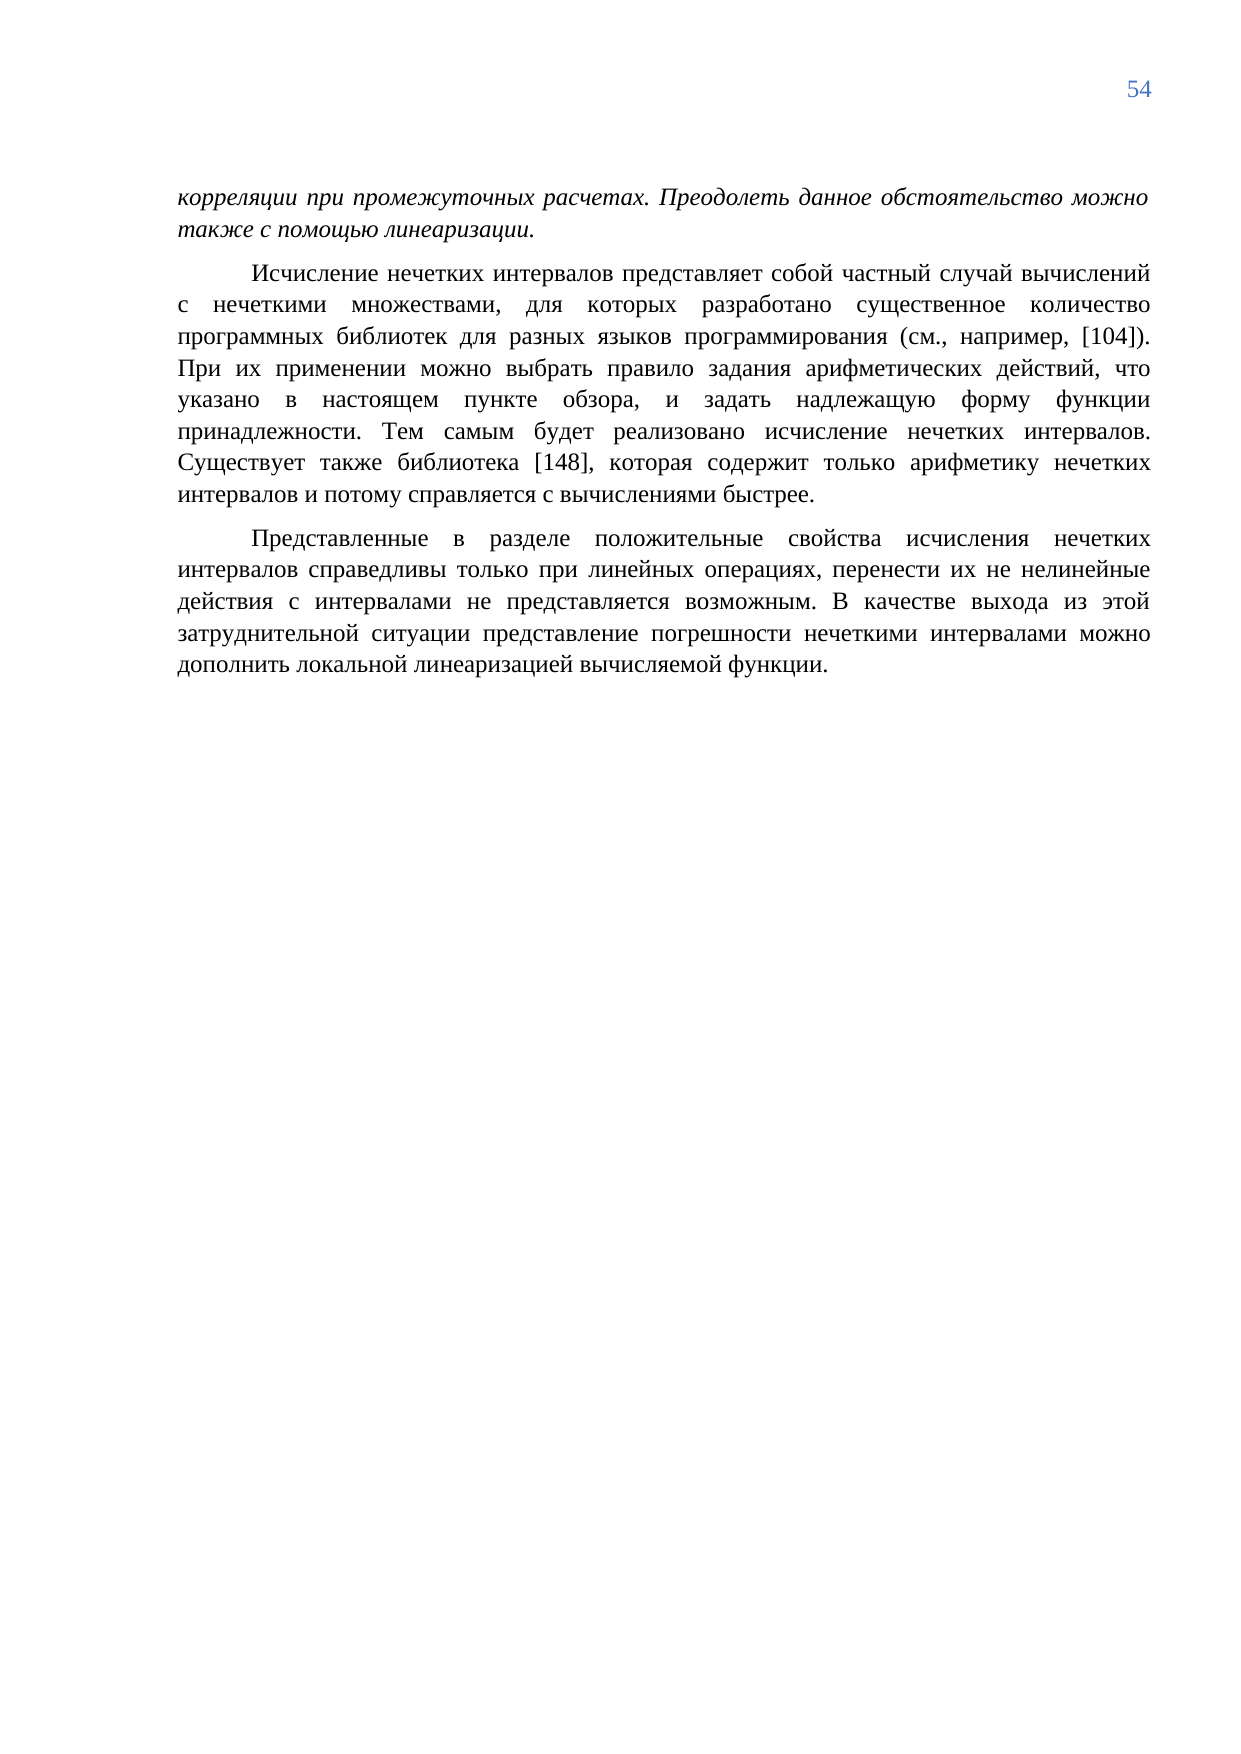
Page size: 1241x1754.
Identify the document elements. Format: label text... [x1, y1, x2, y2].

text Представленные в разделе положительные свойства исчисления нечетких интервалов справедливы только при линейных операциях, перенести их не нелинейные действия с интервалами не представляется возможным. В качестве выхода из этой затруднительной ситуации представление погрешности нечеткими интервалами можно дополнить локальной линеаризацией вычисляемой функции. [177, 523, 1152, 678]
text Исчисление нечетких интервалов представляет собой частный случай вычислений с нечеткими множествами, для которых разработано существенное количество программных библиотек для разных языков программирования (см., например, [104]). При их применении можно выбрать правило задания арифметических действий, что указано в настоящем пункте обзора, и задать надлежащую форму функции принадлежности. Тем самым будет реализовано исчисление нечетких интервалов. Существует также библиотека [148], которая содержит только арифметику нечетких интервалов и потому справляется с вычислениями быстрее. [177, 258, 1152, 508]
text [177, 182, 1152, 243]
